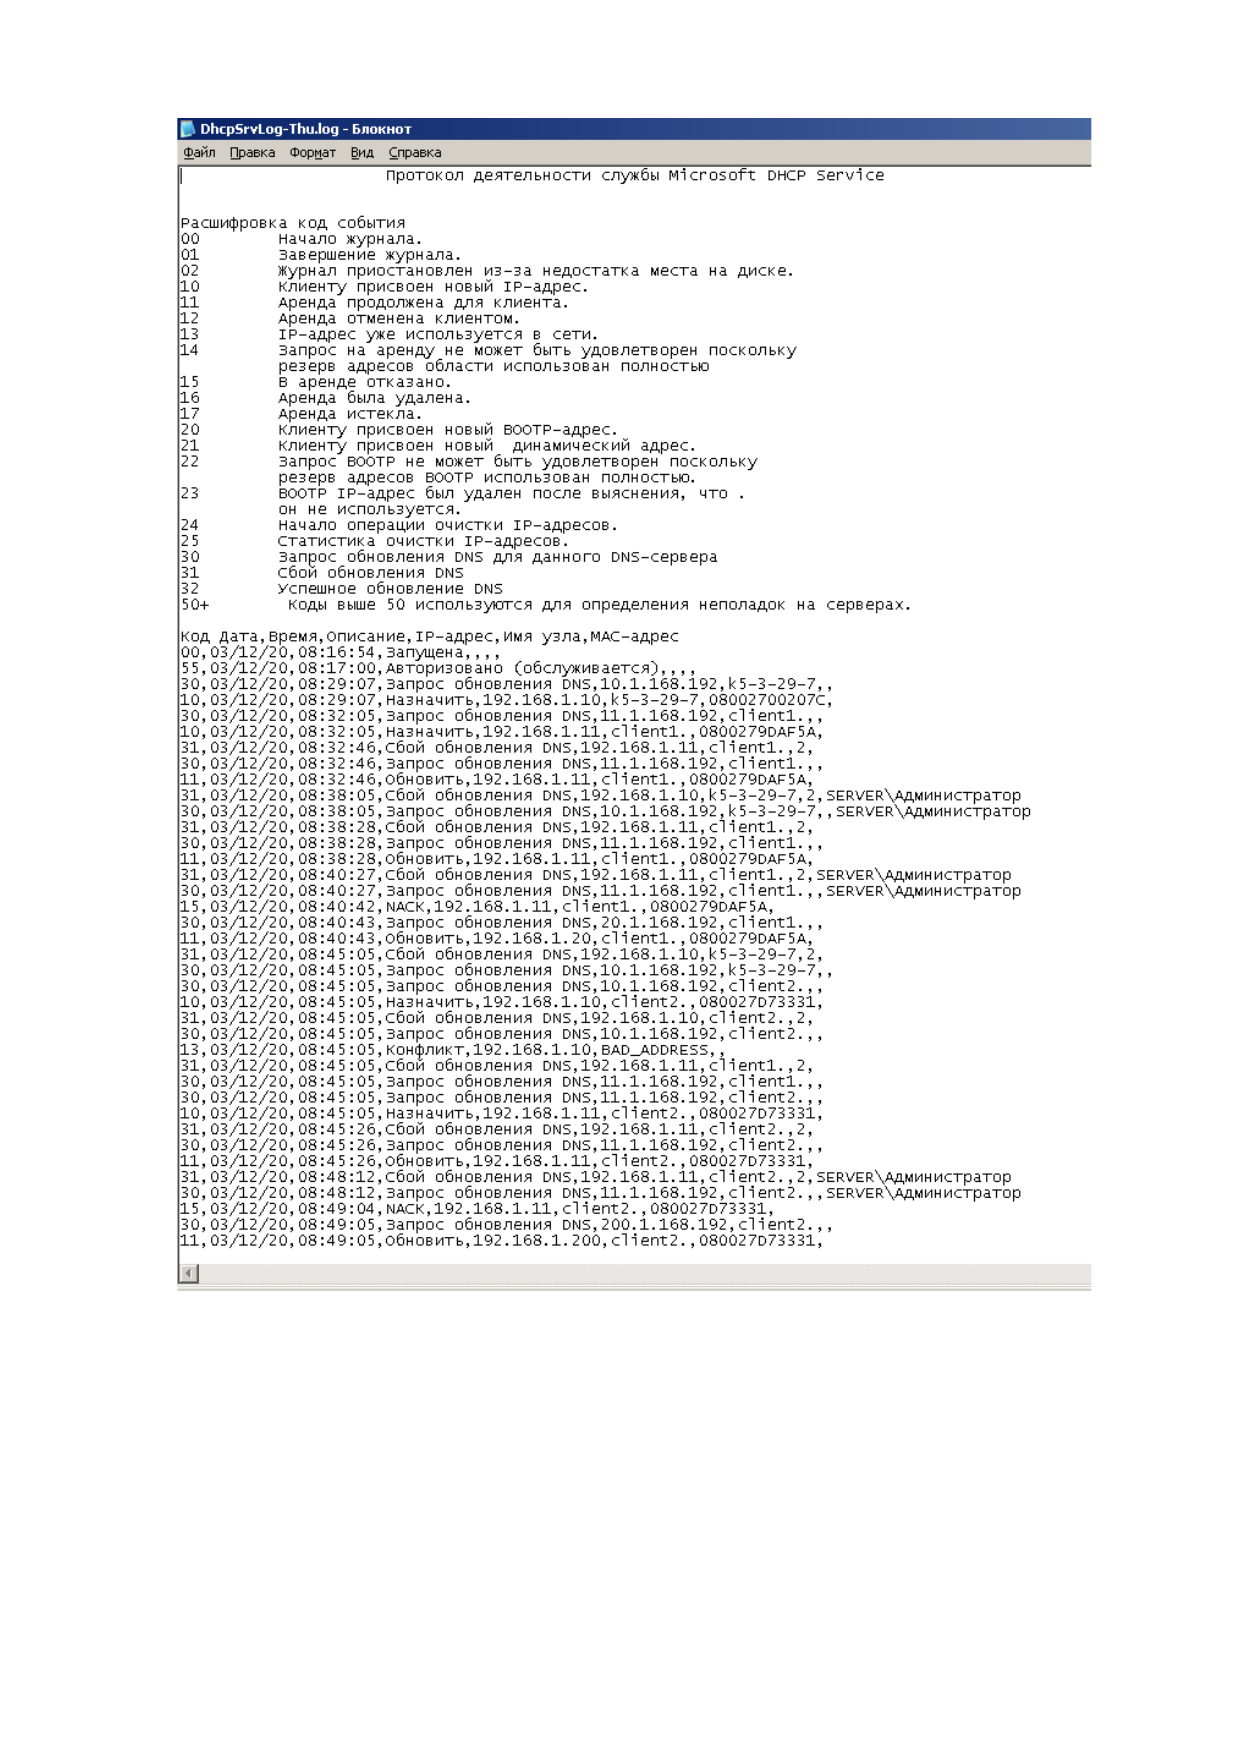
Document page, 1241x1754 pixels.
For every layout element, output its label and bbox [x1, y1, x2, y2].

picture [177, 118, 1092, 1291]
